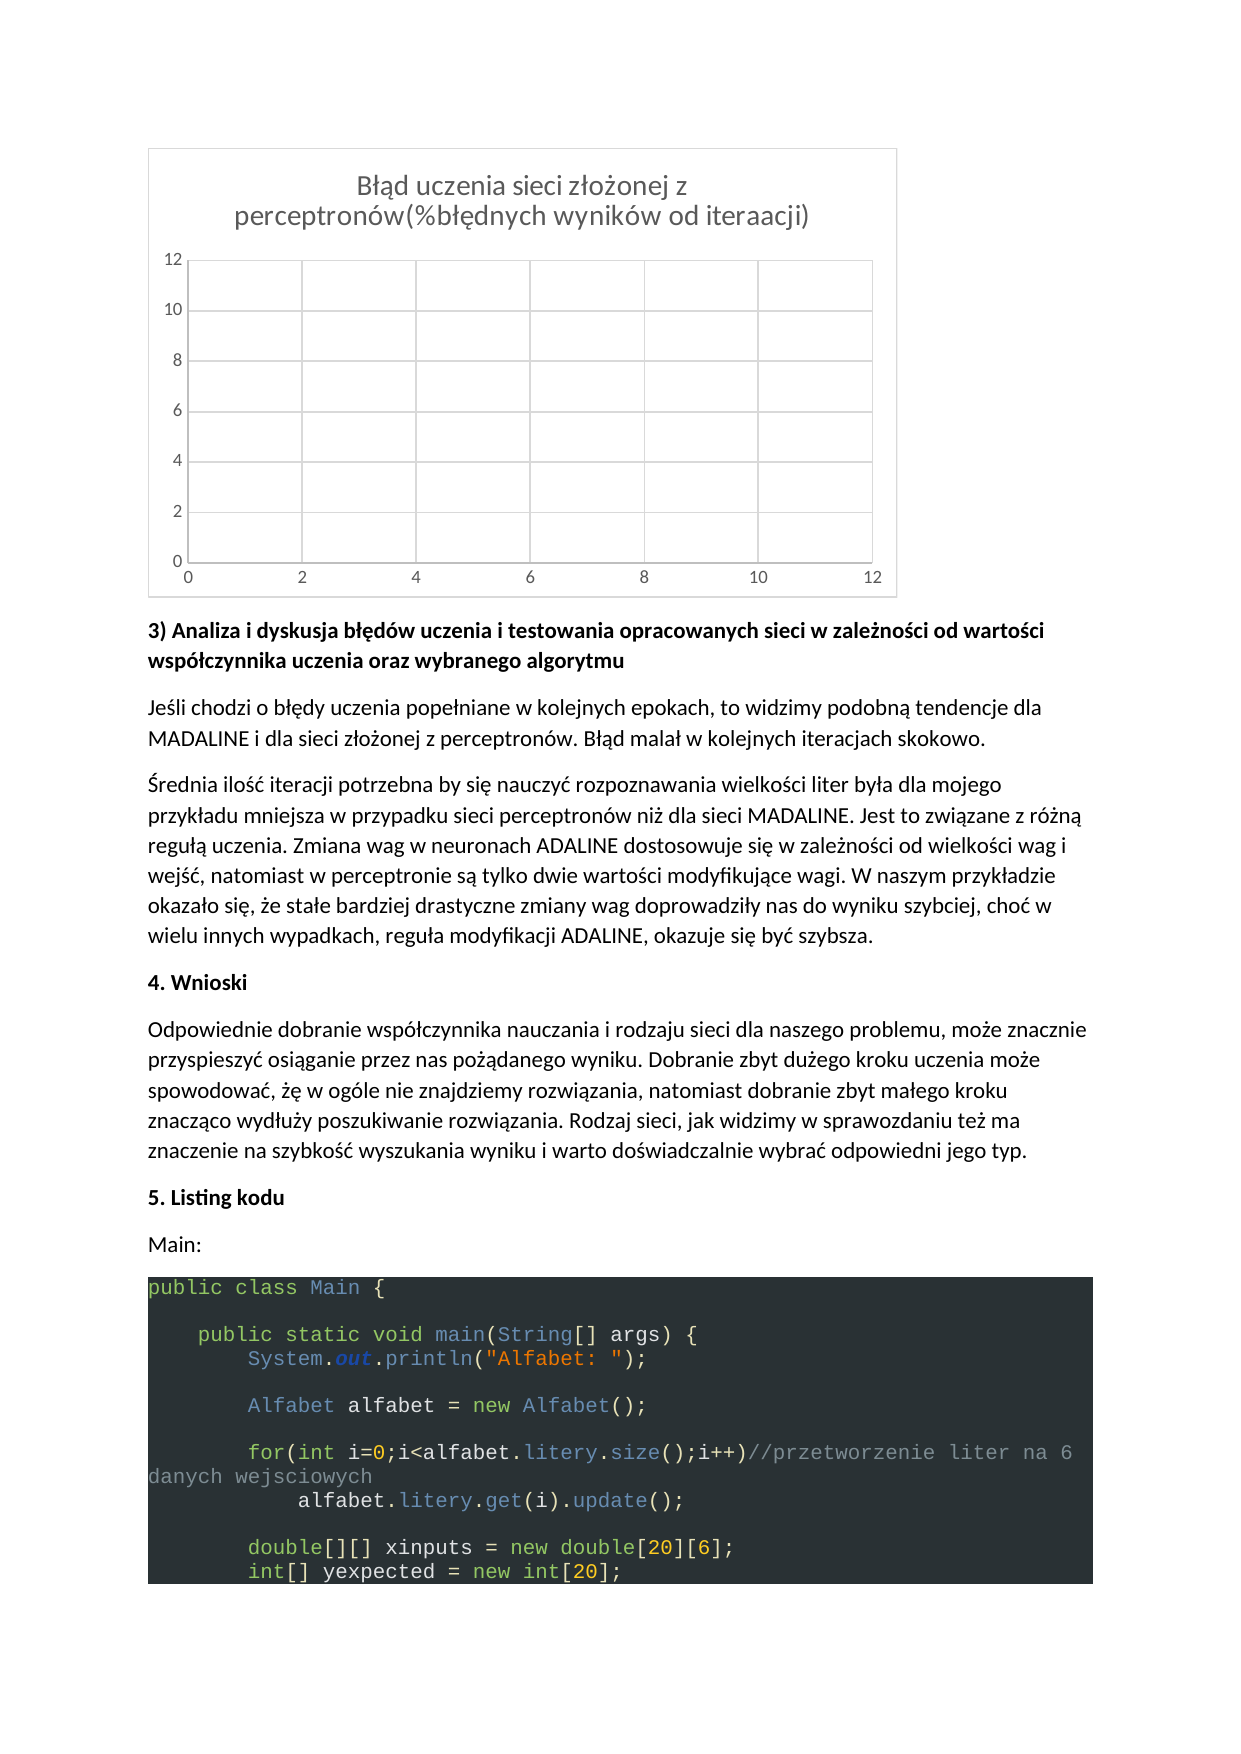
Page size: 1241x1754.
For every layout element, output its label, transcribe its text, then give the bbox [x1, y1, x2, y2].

text 4. Wnioski [148, 968, 1093, 997]
text Jeśli chodzi o błędy uczenia popełniane w kolejnych epokach, to widzimy podobną tendencje dla MADALINE i dla sieci złożonej z perceptronów. Błąd malał w kolejnych iteracjach skokowo. [148, 693, 1093, 752]
text Średnia ilość iteracji potrzebna by się nauczyć rozpoznawania wielkości liter była dla mojego przykładu mniejsza w przypadku sieci perceptronów niż dla sieci MADALINE. Jest to związane z różną regułą uczenia. Zmiana wag w neuronach ADALINE dostosowuje się w zależności od wielkości wag i wejść, natomiast w perceptronie są tylko dwie wartości modyfikujące wagi. W naszym przykładzie okazało się, że stałe bardziej drastyczne zmiany wag doprowadziły nas do wyniku szybciej, choć w wielu innych wypadkach, reguła modyfikacji ADALINE, okazuje się być szybsza. [148, 771, 1093, 950]
text 3) Analiza i dyskusja błędów uczenia i testowania opracowanych sieci w zależności od wartości współczynnika uczenia oraz wybranego algorytmu [148, 616, 1093, 675]
text Odpowiednie dobranie współczynnika nauczania i rodzaju sieci dla naszego problemu, może znacznie przyspieszyć osiąganie przez nas pożądanego wyniku. Dobranie zbyt dużego kroku uczenia może spowodować, żę w ogóle nie znajdziemy rozwiązania, natomiast dobranie zbyt małego kroku znacząco wydłuży poszukiwanie rozwiązania. Rodzaj sieci, jak widzimy w sprawozdaniu też ma znaczenie na szybkość wyszukania wyniku i warto doświadczalnie wybrać odpowiedni jego typ. [148, 1015, 1093, 1164]
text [148, 1277, 1093, 1584]
text Main: [148, 1230, 1093, 1258]
text 5. Listing kodu [148, 1183, 1093, 1211]
